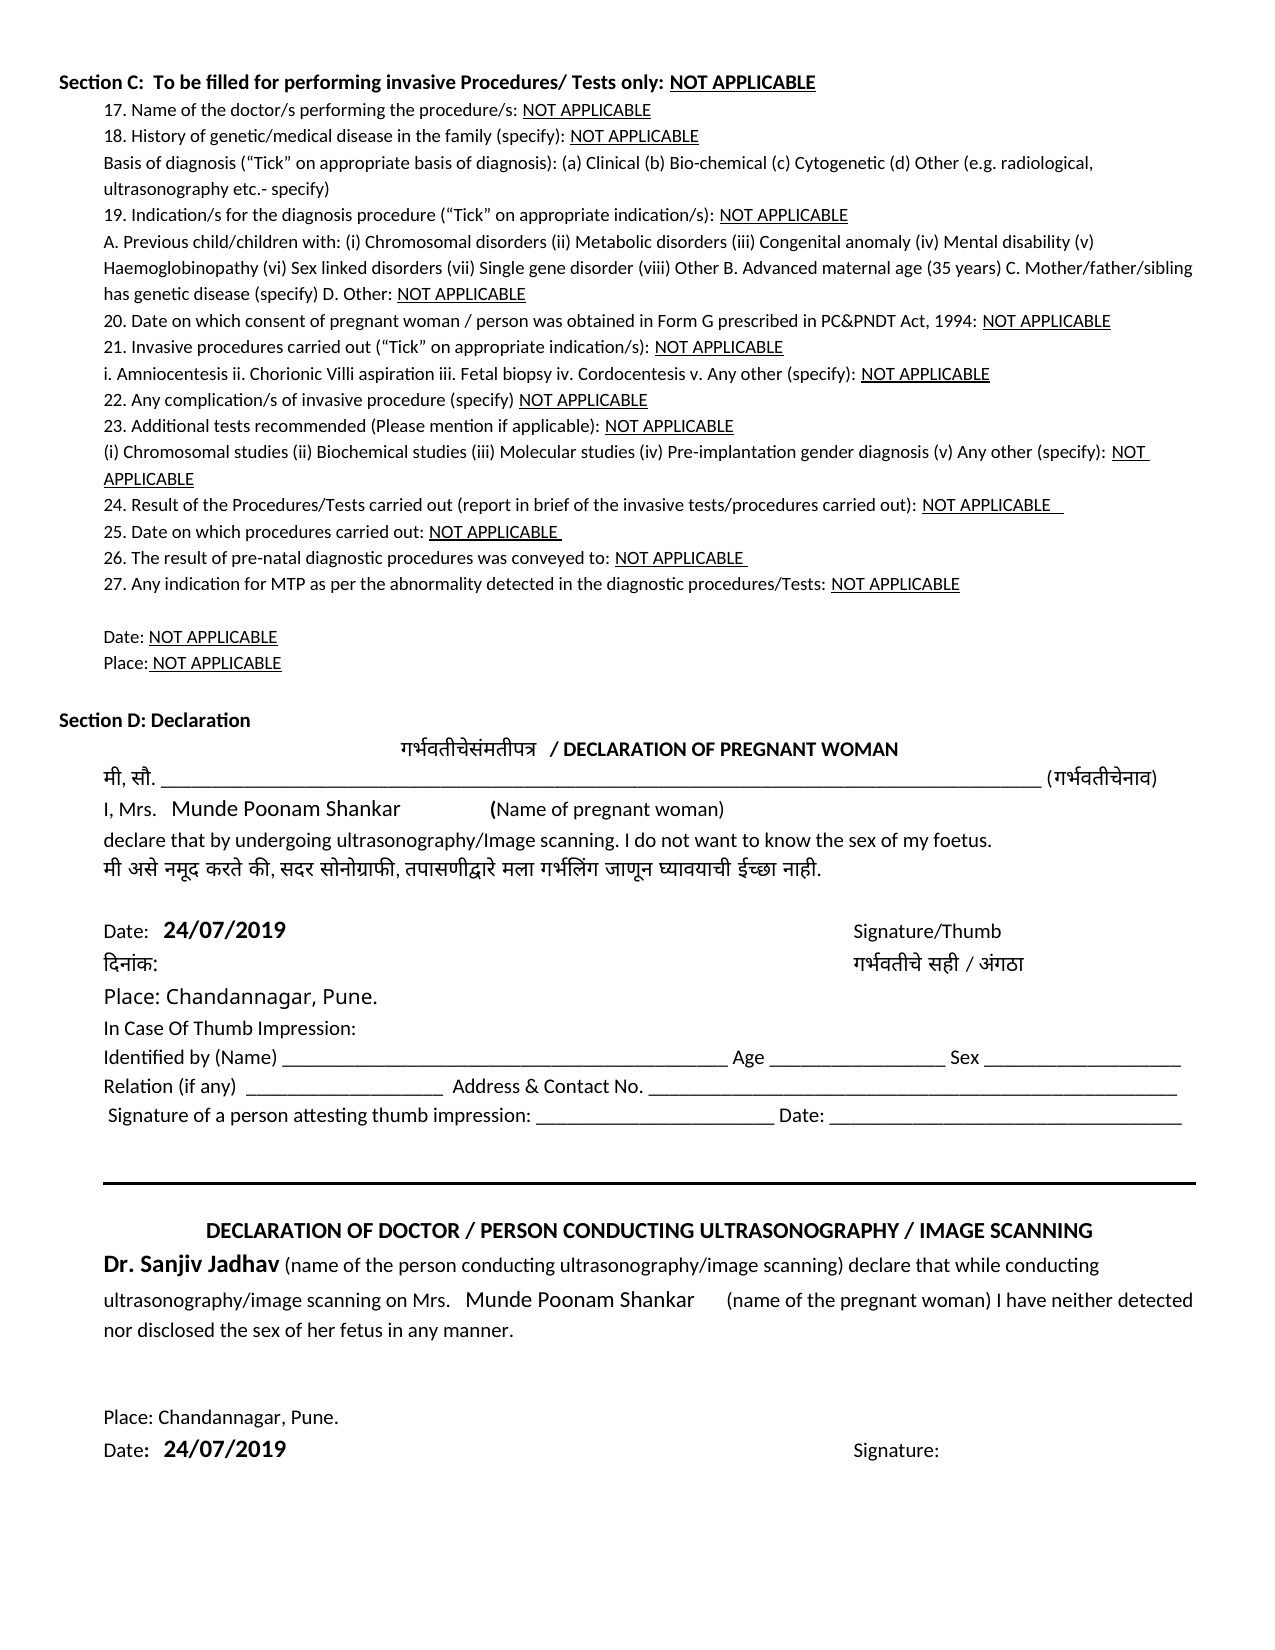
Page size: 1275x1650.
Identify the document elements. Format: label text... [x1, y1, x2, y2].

text 25. Date on which procedures carried out: NOT APPLICABLE [103, 520, 1196, 543]
text 19. Indication/s for the diagnosis procedure (“Tick” on appropriate indication/s): NOT APPLICABLE [103, 203, 1196, 226]
text Section C: To be filled for performing invasive Procedures/ Tests only: NOT APPLICABLE [0, 69, 1275, 94]
text I, Mrs. (Name of pregnant woman) [103, 794, 1196, 823]
text 20. Date on which consent of pregnant woman / person was obtained in Form G prescribed in PC&PNDT Act, 1994: NOT APPLICABLE [103, 309, 1196, 332]
text दिनांक: गर्भवतीचे सही / अंगठा [103, 949, 1196, 978]
text Relation (if any) ___________________ Address & Contact No. ___________________________________________________ [103, 1073, 1196, 1098]
text 21. Invasive procedures carried out (“Tick” on appropriate indication/s): NOT APPLICABLE [103, 335, 1196, 358]
text 24. Result of the Procedures/Tests carried out (report in brief of the invasive tests/procedures carried out): NOT APPLICABLE [103, 493, 1196, 516]
text DECLARATION OF DOCTOR / PERSON CONDUCTING ULTRASONOGRAPHY / IMAGE SCANNING [103, 1216, 1196, 1244]
text i. Amniocentesis ii. Chorionic Villi aspiration iii. Fetal biopsy iv. Cordocentesis v. Any other (specify): NOT APPLICABLE [103, 362, 1196, 384]
text Date: Signature: [103, 1433, 1196, 1464]
text Dr. Sanjiv Jadhav (name of the person conducting ultrasonography/image scanning) declare that while conducting ultrasonography/image scanning on Mrs. (name of the pregnant woman) I have neither detected nor disclosed the sex of her fetus in any manner. [103, 1248, 1196, 1342]
text गर्भवतीचेसंमतीपत्र / DECLARATION OF PREGNANT WOMAN [103, 736, 1196, 762]
text मी, सौ. _____________________________________________________________________________________ (गर्भवतीचेनाव) [103, 765, 1196, 791]
text Basis of diagnosis (“Tick” on appropriate basis of diagnosis): (a) Clinical (b) Bio-chemical (c) Cytogenetic (d) Other (e.g. radiological, ultrasonography etc.- specify) [103, 151, 1196, 200]
text A. Previous child/children with: (i) Chromosomal disorders (ii) Metabolic disorders (iii) Congenital anomaly (iv) Mental disability (v) Haemoglobinopathy (vi) Sex linked disorders (vii) Single gene disorder (viii) Other B. Advanced maternal age (35 years) C. Mother/father/sibling has genetic disease (specify) D. Other: NOT APPLICABLE [103, 230, 1196, 306]
text Place: Chandannagar, Pune. [103, 982, 1196, 1011]
text declare that by undergoing ultrasonography/Image scanning. I do not want to know the sex of my foetus. [103, 827, 1196, 852]
text 27. Any indication for MTP as per the abnormality detected in the diagnostic procedures/Tests: NOT APPLICABLE [103, 572, 1196, 595]
text 23. Additional tests recommended (Please mention if applicable): NOT APPLICABLE [103, 414, 1196, 437]
text 18. History of genetic/medical disease in the family (specify): NOT APPLICABLE [103, 124, 1196, 147]
text (i) Chromosomal studies (ii) Biochemical studies (iii) Molecular studies (iv) Pre-implantation gender diagnosis (v) Any other (specify): NOT APPLICABLE [103, 441, 1196, 490]
text Date: NOT APPLICABLE [103, 625, 1196, 648]
text 26. The result of pre-natal diagnostic procedures was conveyed to: NOT APPLICABLE [103, 546, 1196, 569]
text Place: NOT APPLICABLE [103, 652, 1196, 674]
text Place: Chandannagar, Pune. [103, 1404, 1196, 1429]
text Section D: Declaration [59, 707, 1196, 732]
text मी असे नमूद करते की, सदर सोनोग्राफी, तपासणीद्वारे मला गर्भलिंग जाणून घ्यावयाची ईच्छा नाही. [103, 856, 1196, 882]
text In Case Of Thumb Impression: [103, 1015, 1196, 1040]
text 17. Name of the doctor/s performing the procedure/s: NOT APPLICABLE [103, 98, 1196, 121]
text Signature of a person attesting thumb impression: _______________________ Date: __________________________________ [103, 1102, 1196, 1182]
text 22. Any complication/s of invasive procedure (specify) NOT APPLICABLE [103, 388, 1196, 411]
text Identified by (Name) ___________________________________________ Age _________________ Sex ___________________ [103, 1044, 1196, 1069]
text Date: Signature/Thumb [103, 914, 1196, 945]
